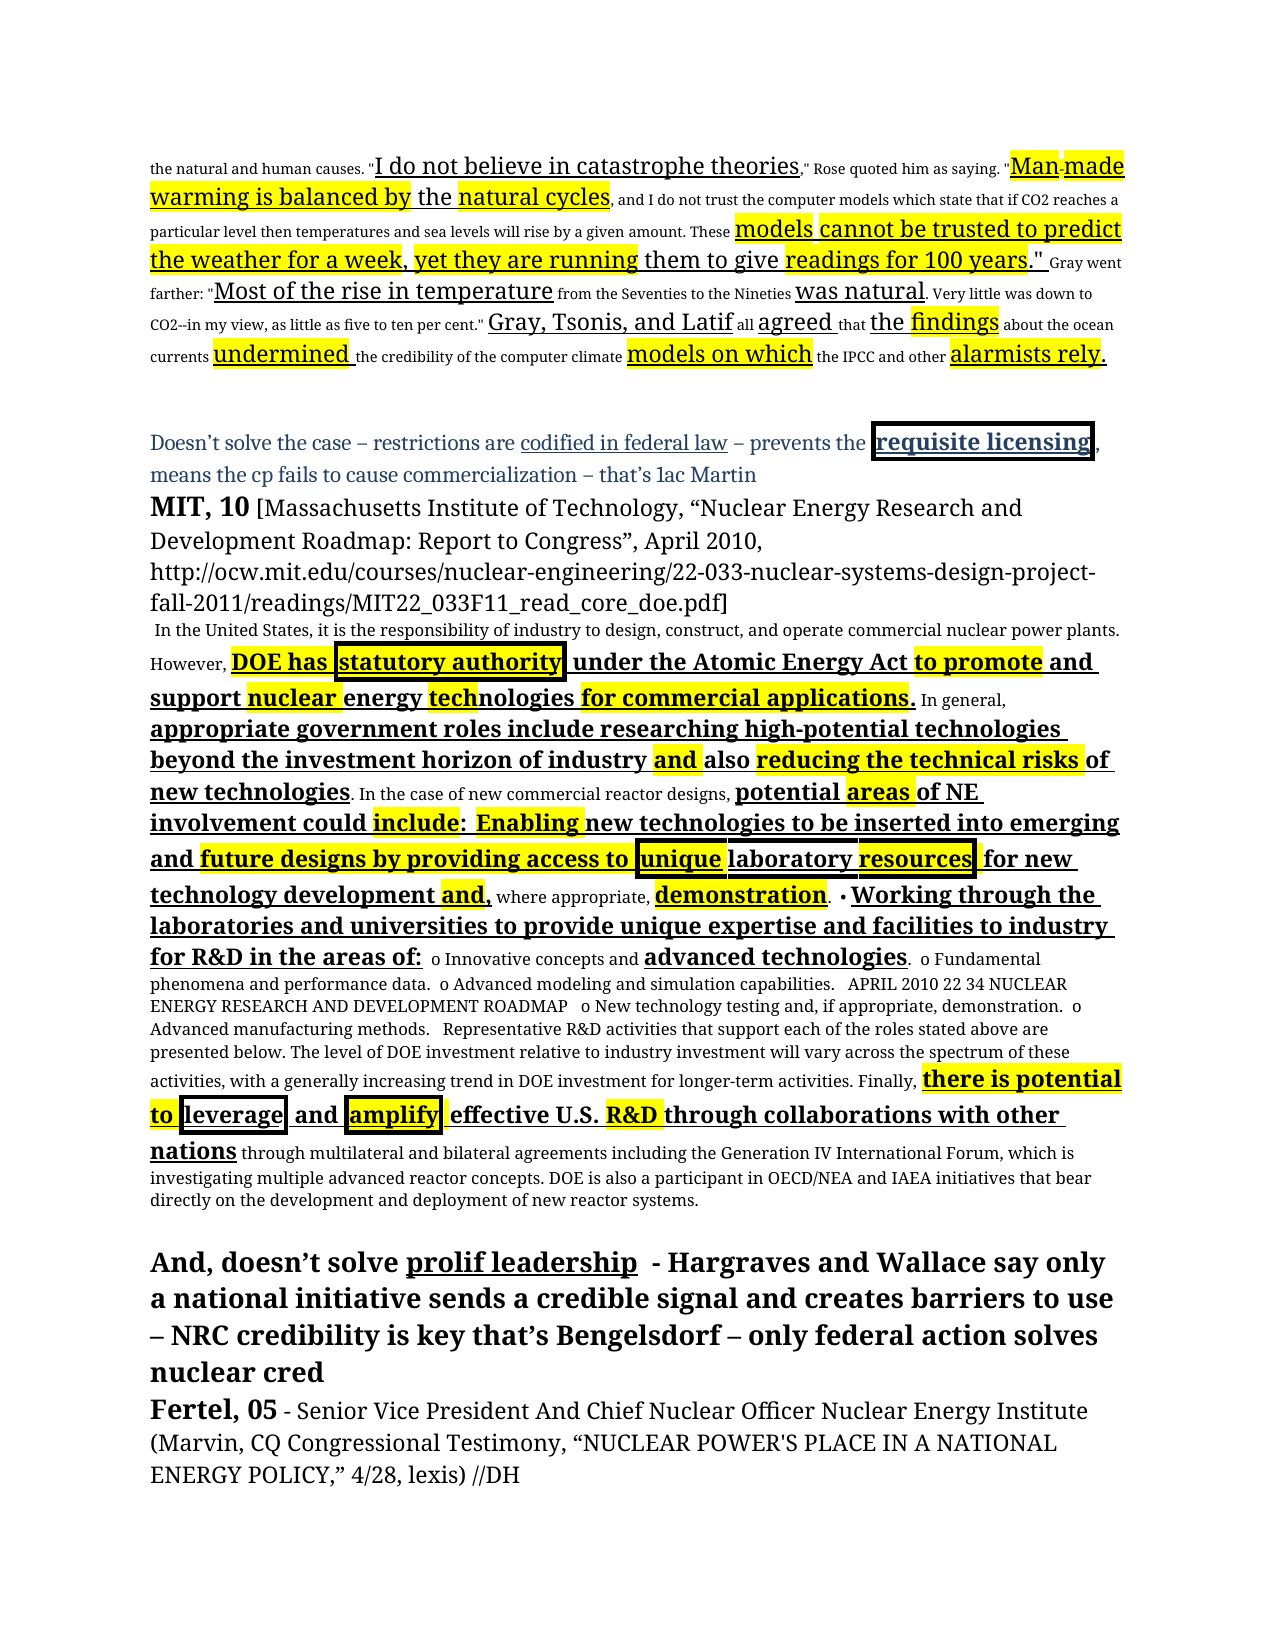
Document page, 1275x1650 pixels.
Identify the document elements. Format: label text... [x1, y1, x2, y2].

text In the United States, it is the responsibility of industry to design, construct, and operate commercial nuclear power plants. However, DOE has statutory authority under the Atomic Energy Act to promote and support nuclear energy technologies for commercial applications. In general, appropriate government roles include researching high-potential technologies beyond the investment horizon of industry and also reducing the technical risks of new technologies. In the case of new commercial reactor designs, potential areas of NE involvement could include: Enabling new technologies to be inserted into emerging and future designs by providing access to unique laboratory resources for new technology development and, where appropriate, demonstration. • Working through the laboratories and universities to provide unique expertise and facilities to industry for R&D in the areas of: o Innovative concepts and advanced technologies. o Fundamental phenomena and performance data. o Advanced modeling and simulation capabilities. APRIL 2010 22 34 NUCLEAR ENERGY RESEARCH AND DEVELOPMENT ROADMAP o New technology testing and, if appropriate, demonstration. o Advanced manufacturing methods. Representative R&D activities that support each of the roles stated above are presented below. The level of DOE investment relative to industry investment will vary across the spectrum of these activities, with a generally increasing trend in DOE investment for longer-term activities. Finally, there is potential to leverage and amplify effective U.S. R&D through collaborations with other nations through multilateral and bilateral agreements including the Generation IV International Forum, which is investigating multiple advanced reactor concepts. DOE is also a participant in OECD/NEA and IAEA initiatives that bear directly on the development and deployment of new reactor systems. [150, 618, 1125, 1212]
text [150, 150, 1125, 369]
subtitle Doesn’t solve the case – restrictions are codified in federal law – prevents the requisite licensing, means the cp fails to cause commercialization – that’s 1ac Martin [150, 421, 1125, 488]
text MIT, 10 [Massachusetts Institute of Technology, “Nuclear Energy Research and Development Roadmap: Report to Congress”, April 2010, http://ocw.mit.edu/courses/nuclear-engineering/22-033-nuclear-systems-design-project-fall-2011/readings/MIT22_033F11_read_core_doe.pdf] [150, 488, 1125, 618]
text And, doesn’t solve prolif leadership - Hargraves and Wallace say only a national initiative sends a credible signal and creates barriers to use – NRC credibility is key that’s Bengelsdorf – only federal action solves nuclear cred [150, 1243, 1125, 1391]
text Fertel, 05 - Senior Vice President And Chief Nuclear Officer Nuclear Energy Institute (Marvin, CQ Congressional Testimony, “NUCLEAR POWER'S PLACE IN A NATIONAL ENERGY POLICY,” 4/28, lexis) //DH [150, 1391, 1125, 1490]
